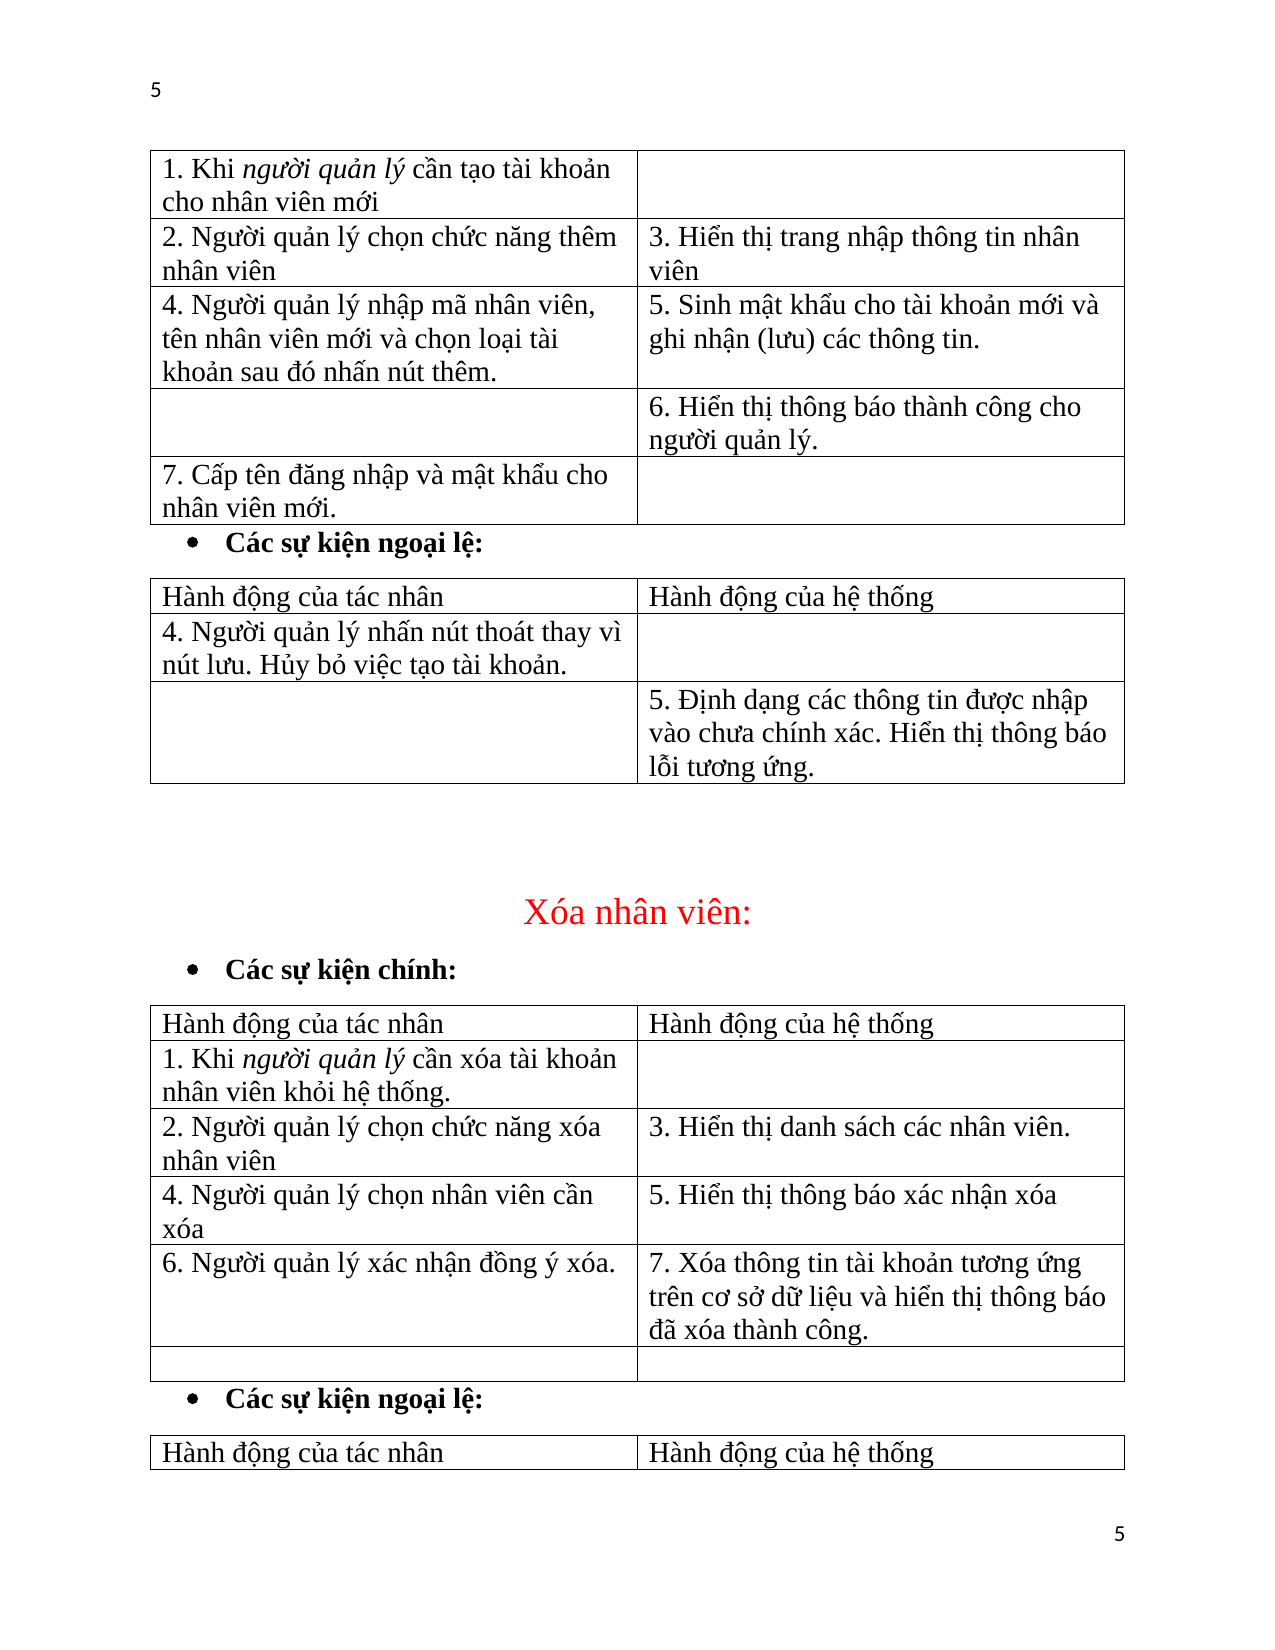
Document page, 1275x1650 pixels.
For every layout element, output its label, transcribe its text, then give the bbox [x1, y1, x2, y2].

table_cell 1. Khi người quản lý cần tạo tài khoản cho nhân viên mới [151, 151, 637, 218]
table_header Hành động của tác nhân [151, 1436, 637, 1469]
table_header Hành động của hệ thống [638, 579, 1124, 613]
table_cell 1. Khi người quản lý cần xóa tài khoản nhân viên khỏi hệ thống. [151, 1041, 637, 1108]
table_header Hành động của hệ thống [638, 1006, 1124, 1040]
table_cell [638, 151, 1124, 218]
table_cell 5. Sinh mật khẩu cho tài khoản mới và ghi nhận (lưu) các thông tin. [638, 287, 1124, 388]
list Các sự kiện chính: [187, 952, 1125, 986]
table_cell 4. Người quản lý chọn nhân viên cần xóa [151, 1177, 637, 1244]
table_cell 4. Người quản lý nhập mã nhân viên, tên nhân viên mới và chọn loại tài khoản sau đó nhấn nút thêm. [151, 287, 637, 388]
table_cell 7. Xóa thông tin tài khoản tương ứng trên cơ sở dữ liệu và hiển thị thông báo đã xóa thành công. [638, 1245, 1124, 1346]
table_cell 3. Hiển thị trang nhập thông tin nhân viên [638, 219, 1124, 286]
list Các sự kiện ngoại lệ: [187, 1382, 1125, 1415]
table_cell 7. Cấp tên đăng nhập và mật khẩu cho nhân viên mới. [151, 457, 637, 524]
table_header Hành động của hệ thống [638, 1436, 1124, 1469]
table_cell [151, 1347, 637, 1381]
table_cell 5. Hiển thị thông báo xác nhận xóa [638, 1177, 1124, 1244]
table_cell 5. Định dạng các thông tin được nhập vào chưa chính xác. Hiển thị thông báo lỗi tương ứng. [638, 682, 1124, 782]
table_cell [151, 389, 637, 456]
table_header Hành động của tác nhân [151, 1006, 637, 1040]
table_header Hành động của tác nhân [151, 579, 637, 613]
table_cell 6. Người quản lý xác nhận đồng ý xóa. [151, 1245, 637, 1346]
table_cell 4. Người quản lý nhấn nút thoát thay vì nút lưu. Hủy bỏ việc tạo tài khoản. [151, 614, 637, 681]
text Xóa nhân viên: [150, 889, 1125, 932]
table_cell [638, 1041, 1124, 1108]
table_cell 2. Người quản lý chọn chức năng xóa nhân viên [151, 1109, 637, 1176]
table_cell [151, 682, 637, 782]
table_cell [638, 1347, 1124, 1381]
table_cell [638, 614, 1124, 681]
table_cell 3. Hiển thị danh sách các nhân viên. [638, 1109, 1124, 1176]
table_cell [638, 457, 1124, 524]
table_cell 6. Hiển thị thông báo thành công cho người quản lý. [638, 389, 1124, 456]
table_cell 2. Người quản lý chọn chức năng thêm nhân viên [151, 219, 637, 286]
list Các sự kiện ngoại lệ: [187, 525, 1125, 559]
